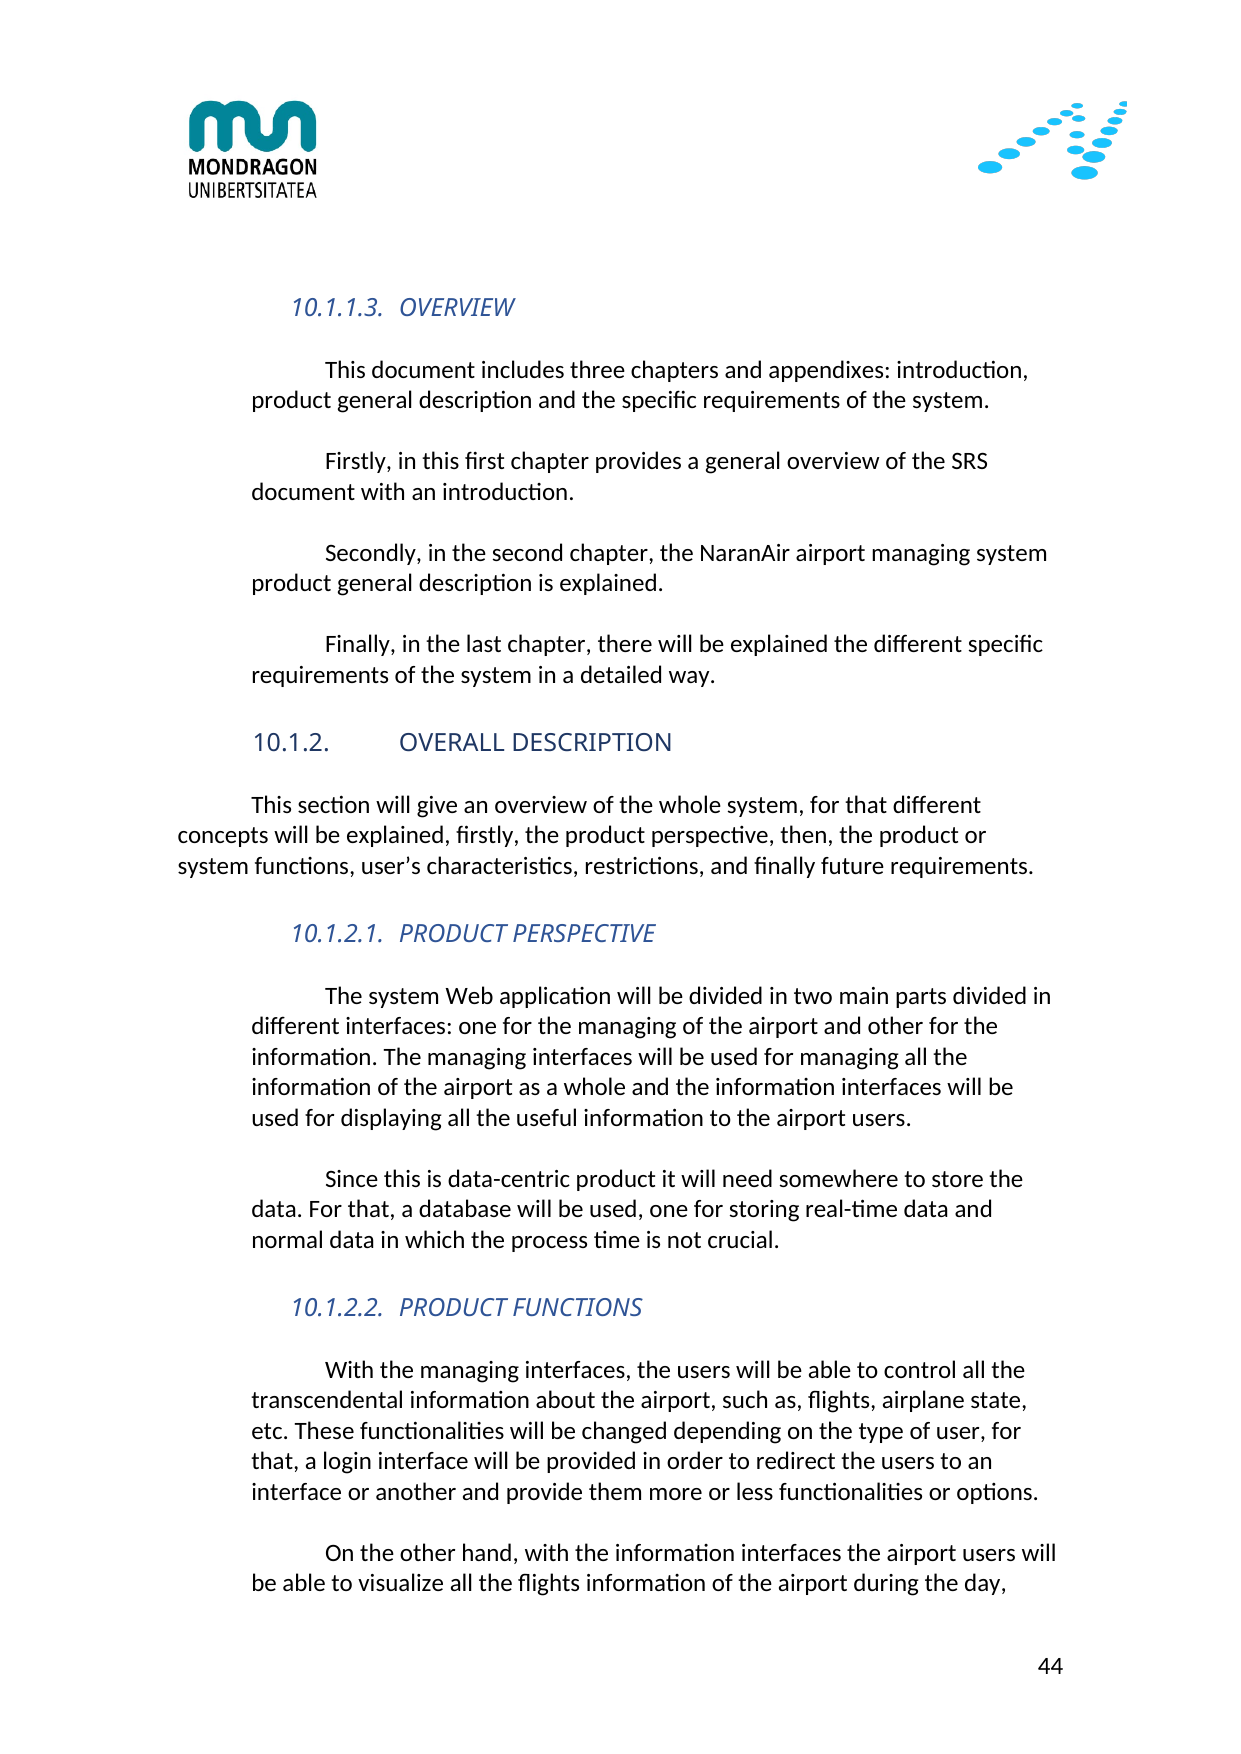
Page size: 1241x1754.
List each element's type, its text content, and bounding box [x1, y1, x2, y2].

text With the managing interfaces, the users will be able to control all the transcendental information about the airport, such as, flights, airplane state, etc. These functionalities will be changed depending on the type of user, for that, a login interface will be provided in order to redirect the users to an interface or another and provide them more or less functionalities or options. [251, 1354, 1063, 1506]
text Firstly, in this first chapter provides a general overview of the SRS document with an introduction. [251, 446, 1063, 507]
text Secondly, in the second chapter, the NaranAir airport managing system product general description is explained. [251, 537, 1063, 598]
text This document includes three chapters and appendixes: introduction, product general description and the specific requirements of the system. [251, 354, 1063, 415]
text This section will give an overview of the whole system, for that different concepts will be explained, firstly, the product perspective, then, the product or system functions, user’s characteristics, restrictions, and finally future requirements. [177, 789, 1063, 881]
subtitle PRODUCT FUNCTIONS [290, 1289, 1063, 1323]
subtitle OVERVIEW [290, 289, 1063, 323]
text Finally, in the last chapter, there will be explained the different specific requirements of the system in a detailed way. [251, 629, 1063, 690]
text Since this is data-centric product it will need somewhere to store the data. For that, a database will be used, one for storing real-time data and normal data in which the process time is not crucial. [251, 1163, 1063, 1254]
subtitle PRODUCT PERSPECTIVE [290, 915, 1063, 949]
picture [976, 94, 1127, 183]
picture [177, 73, 328, 225]
text The system Web application will be divided in two main parts divided in different interfaces: one for the managing of the airport and other for the information. The managing interfaces will be used for managing all the information of the airport as a whole and the information interfaces will be used for displaying all the useful information to the airport users. [251, 980, 1063, 1132]
subtitle OVERALL DESCRIPTION [252, 724, 1063, 758]
